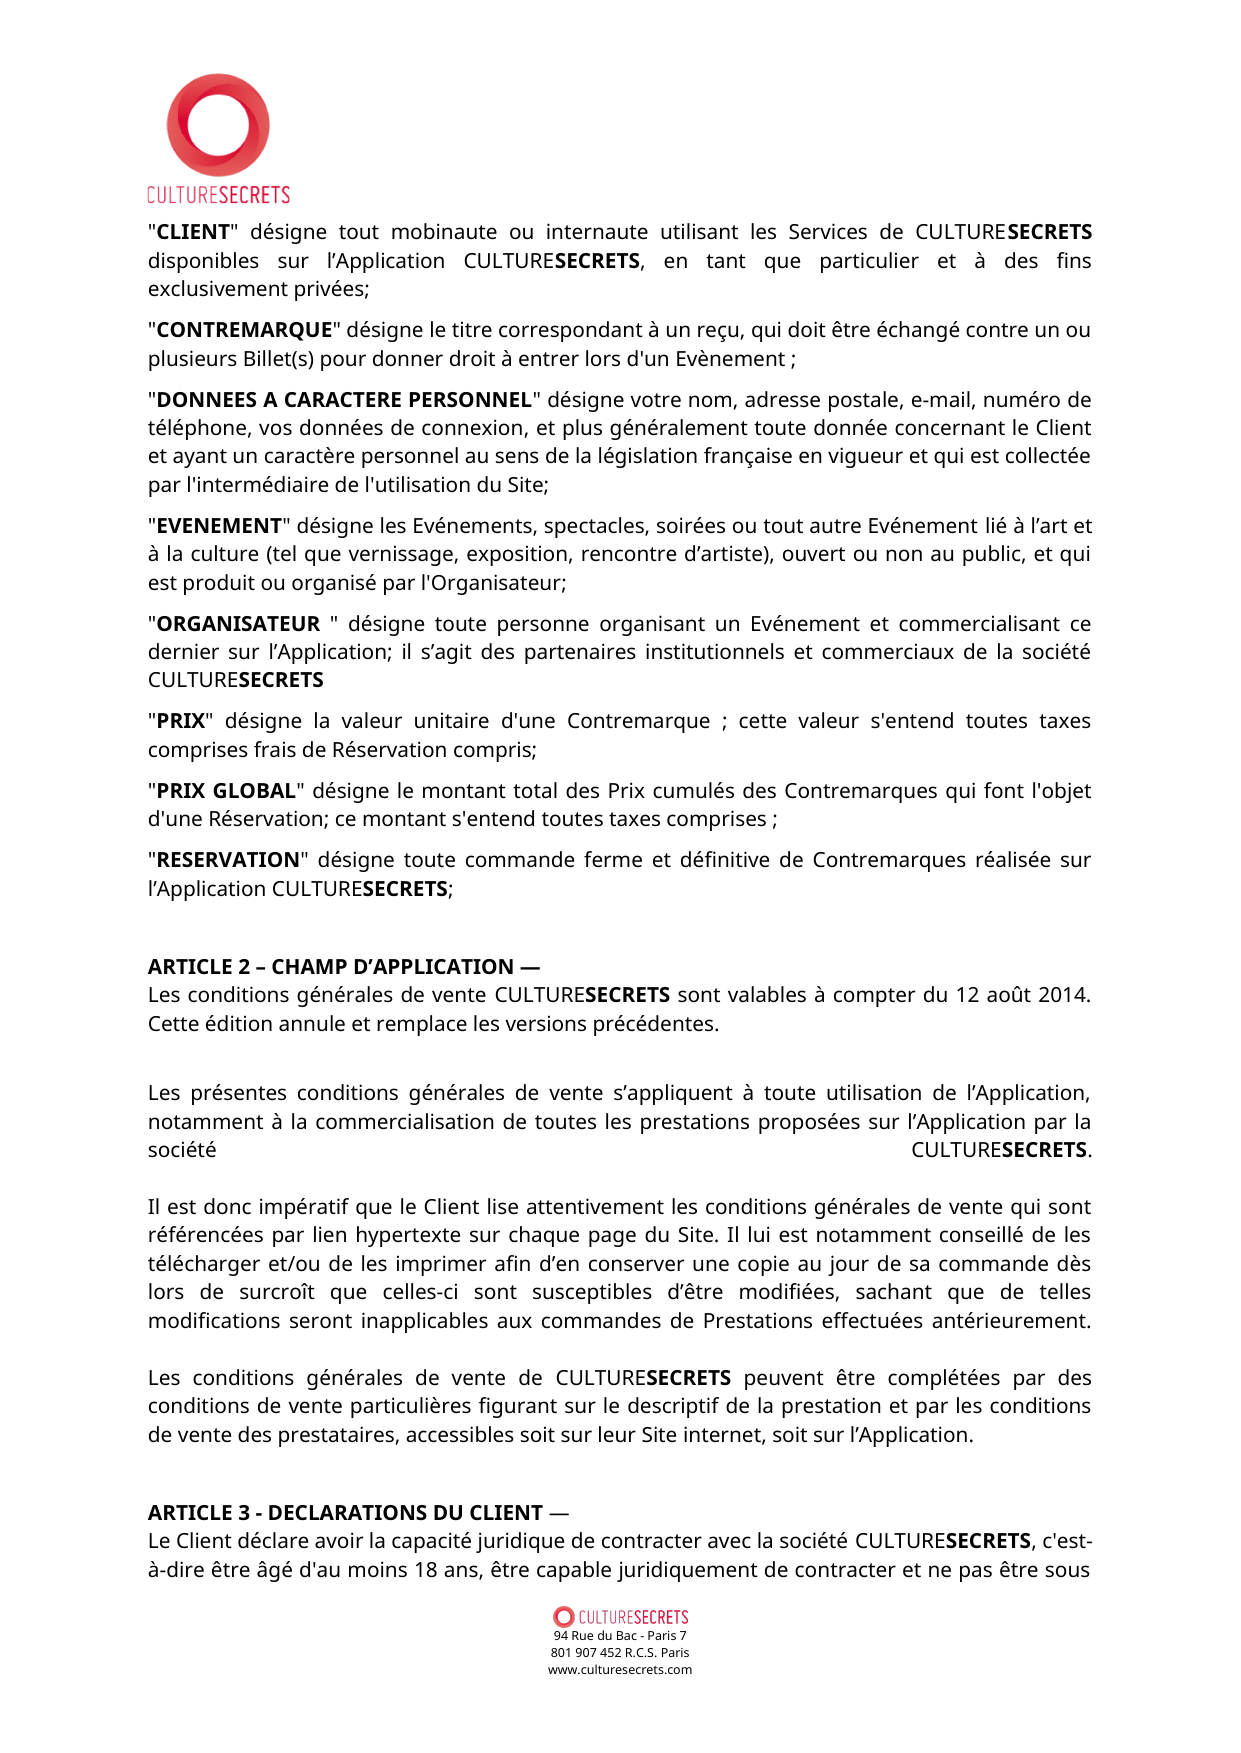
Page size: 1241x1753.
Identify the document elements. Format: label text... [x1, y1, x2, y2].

subtitle ARTICLE 3 - DECLARATIONS DU CLIENT — [148, 1498, 1093, 1527]
text "RESERVATION" désigne toute commande ferme et définitive de Contremarques réalisée sur l’Application CULTURESECRETS; [148, 845, 1093, 902]
text "ORGANISATEUR " désigne toute personne organisant un Evénement et commercialisant ce dernier sur l’Application; il s’agit des partenaires institutionnels et commerciaux de la société CULTURESECRETS [148, 609, 1093, 694]
subtitle ARTICLE 2 – CHAMP D’APPLICATION — [148, 952, 1093, 981]
text "DONNEES A CARACTERE PERSONNEL" désigne votre nom, adresse postale, e-mail, numéro de téléphone, vos données de connexion, et plus généralement toute donnée concernant le Client et ayant un caractère personnel au sens de la législation française en vigueur et qui est collectée par l'intermédiaire de l'utilisation du Site; [148, 385, 1093, 498]
text "CONTREMARQUE" désigne le titre correspondant à un reçu, qui doit être échangé contre un ou plusieurs Billet(s) pour donner droit à entrer lors d'un Evènement ; [148, 315, 1093, 372]
text "PRIX GLOBAL" désigne le montant total des Prix cumulés des Contremarques qui font l'objet d'une Réservation; ce montant s'entend toutes taxes comprises ; [148, 776, 1093, 833]
picture [548, 1605, 691, 1629]
text Les présentes conditions générales de vente s’appliquent à toute utilisation de l’Application, notamment à la commercialisation de toutes les prestations proposées sur l’Application par la société CULTURESECRETS. Il est donc impératif que le Client lise attentivement les conditions générales de vente qui sont référencées par lien hypertexte sur chaque page du Site. Il lui est notamment conseillé de les télécharger et/ou de les imprimer afin d’en conserver une copie au jour de sa commande dès lors de surcroît que celles-ci sont susceptibles d’être modifiées, sachant que de telles modifications seront inapplicables aux commandes de Prestations effectuées antérieurement. Les conditions générales de vente de CULTURESECRETS peuvent être complétées par des conditions de vente particulières figurant sur le descriptif de la prestation et par les conditions de vente des prestataires, accessibles soit sur leur Site internet, soit sur l’Application. [148, 1050, 1093, 1448]
picture [147, 73, 290, 204]
text "CLIENT" désigne tout mobinaute ou internaute utilisant les Services de CULTURESECRETS disponibles sur l’Application CULTURESECRETS, en tant que particulier et à des fins exclusivement privées; [148, 217, 1093, 303]
text "PRIX" désigne la valeur unitaire d'une Contremarque ; cette valeur s'entend toutes taxes comprises frais de Réservation compris; [148, 707, 1093, 763]
text Les conditions générales de vente CULTURESECRETS sont valables à compter du 12 août 2014. Cette édition annule et remplace les versions précédentes. [148, 981, 1093, 1037]
text "EVENEMENT" désigne les Evénements, spectacles, soirées ou tout autre Evénement lié à l’art et à la culture (tel que vernissage, exposition, rencontre d’artiste), ouvert ou non au public, et qui est produit ou organisé par l'Organisateur; [148, 511, 1093, 596]
